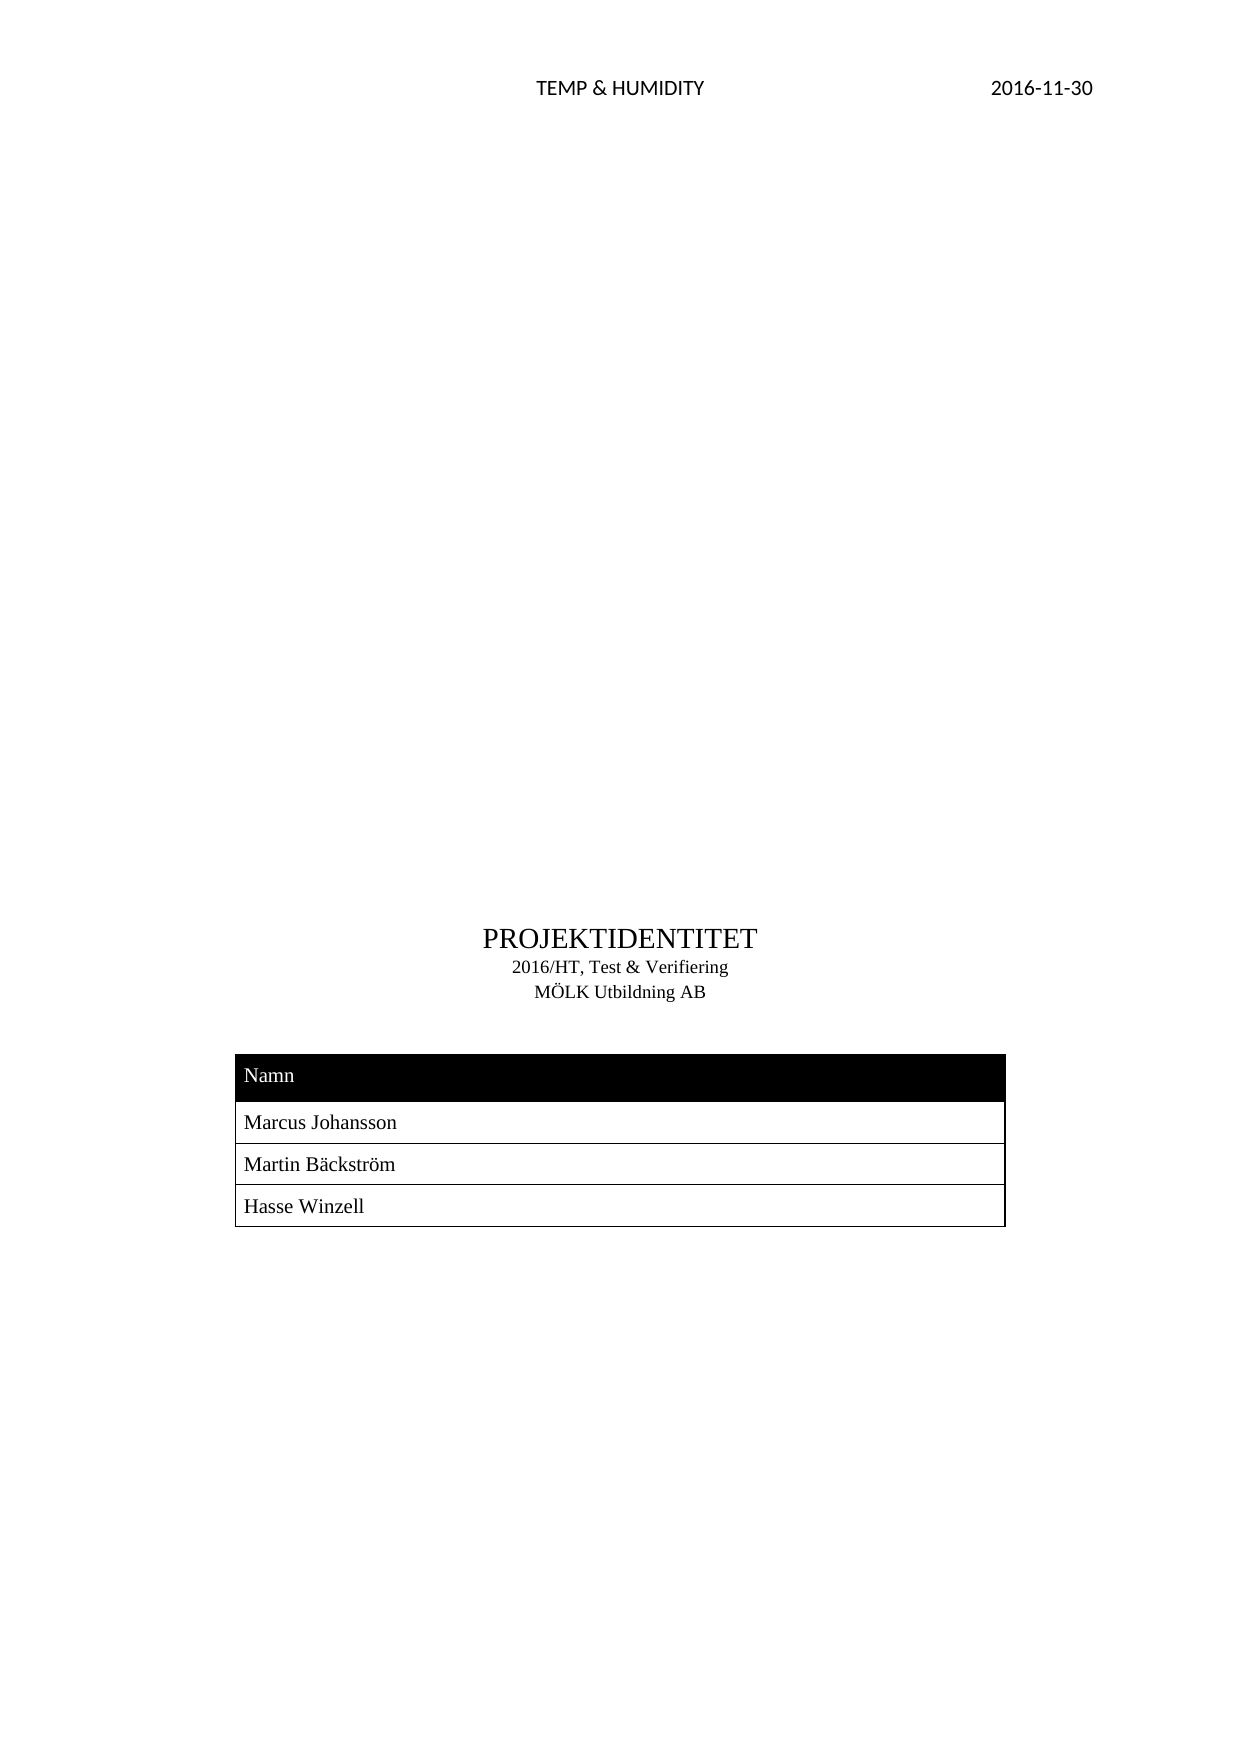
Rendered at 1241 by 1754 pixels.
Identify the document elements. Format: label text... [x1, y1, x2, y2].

text 2016/HT, Test & Verifiering MÖLK Utbildning AB [148, 954, 1093, 1004]
text PROJEKTIDENTITET [148, 929, 1093, 954]
table_cell Marcus Johansson [236, 1102, 1004, 1142]
table_cell Hasse Winzell [236, 1185, 1004, 1226]
table_header Namn [236, 1055, 523, 1101]
table_header [524, 1055, 1004, 1101]
table_cell Martin Bäckström [236, 1144, 1004, 1184]
